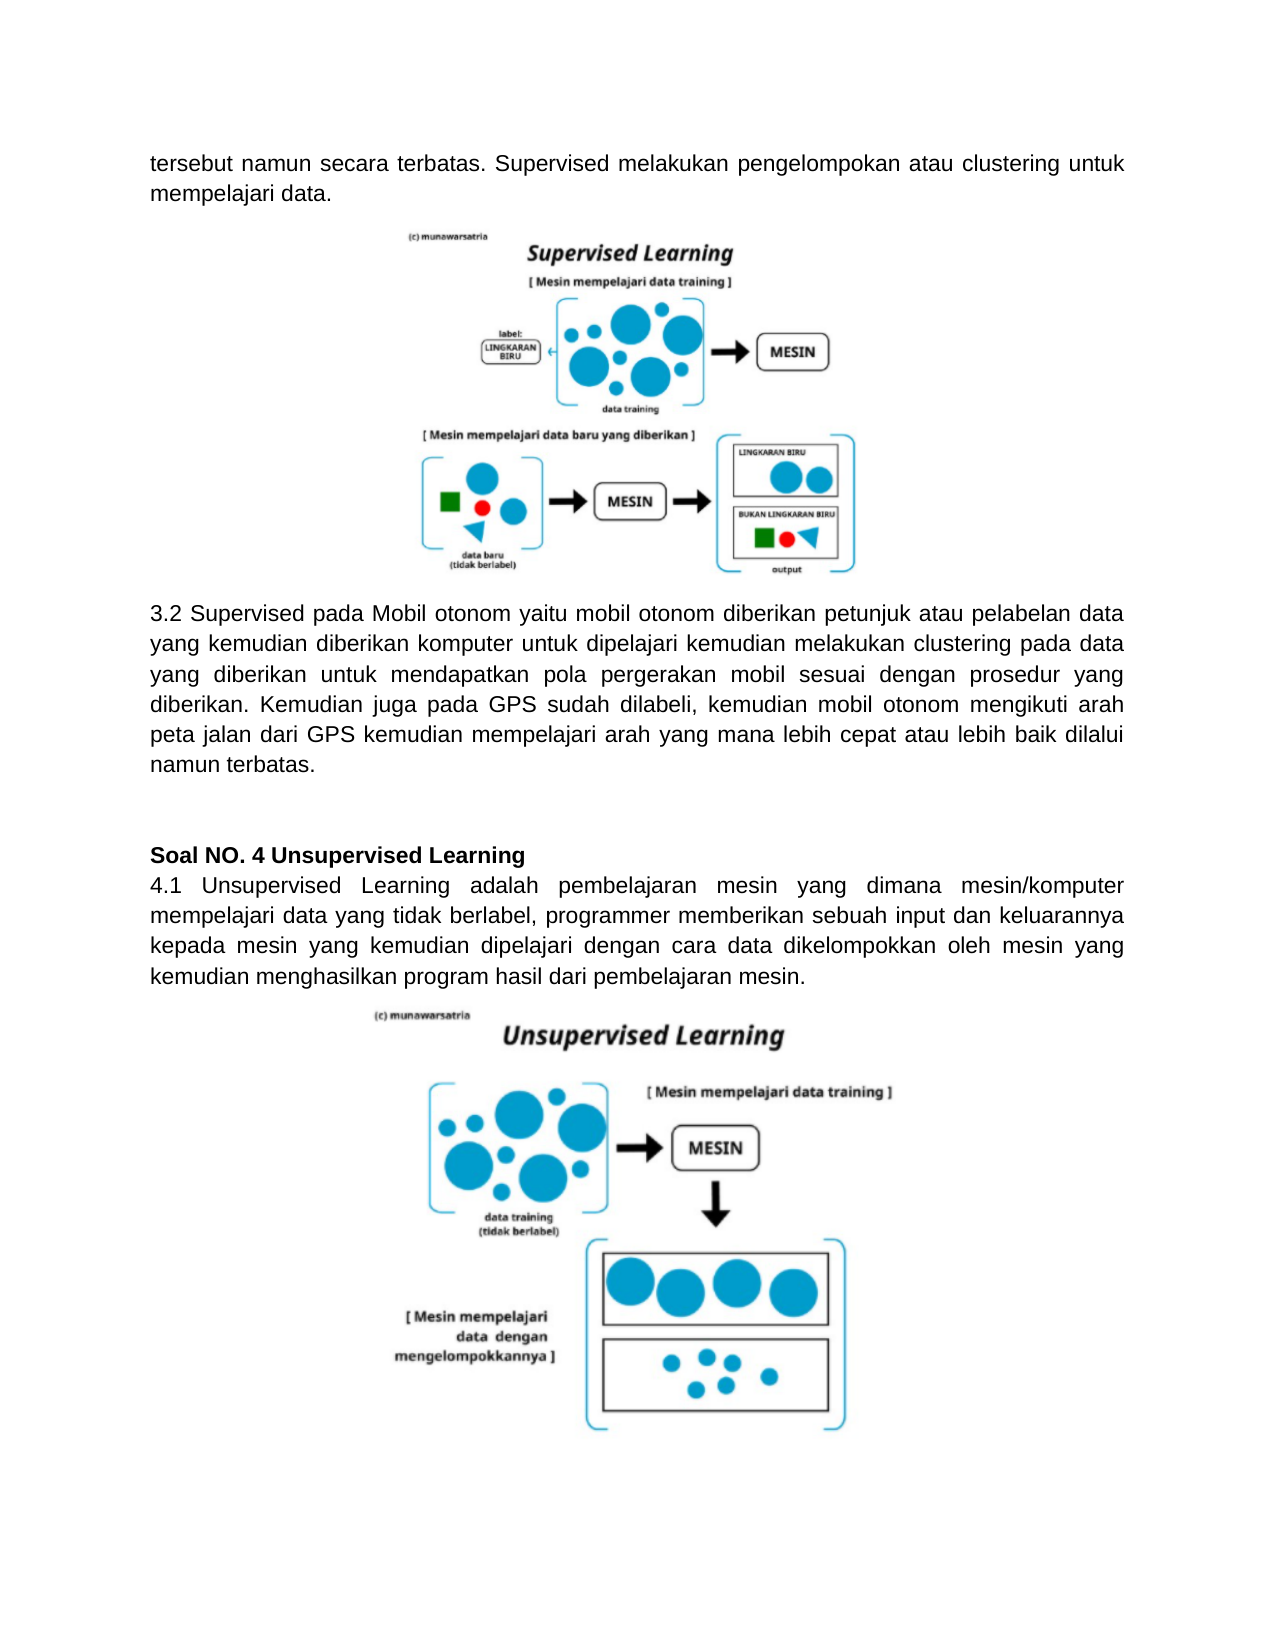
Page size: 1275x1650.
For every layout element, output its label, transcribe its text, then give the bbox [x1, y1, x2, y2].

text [150, 150, 1125, 207]
text Soal NO. 4 Unsupervised Learning [150, 842, 1125, 868]
text 4.1 Unsupervised Learning adalah pembelajaran mesin yang dimana mesin/komputer mempelajari data yang tidak berlabel, programmer memberikan sebuah input dan keluarannya kepada mesin yang kemudian dipelajari dengan cara data dikelompokkan oleh mesin yang kemudian menghasilkan program hasil dari pembelajaran mesin. [150, 872, 1125, 989]
text 3.2 Supervised pada Mobil otonom yaitu mobil otonom diberikan petunjuk atau pelabelan data yang kemudian diberikan komputer untuk dipelajari kemudian melakukan clustering pada data yang diberikan untuk mendapatkan pola pergerakan mobil sesuai dengan prosedur yang diberikan. Kemudian juga pada GPS sudah dilabeli, kemudian mobil otonom mengikuti arah peta jalan dari GPS kemudian mempelajari arah yang mana lebih cepat atau lebih baik dilalui namun terbatas. [150, 600, 1125, 778]
picture [363, 992, 912, 1445]
picture [395, 210, 880, 597]
